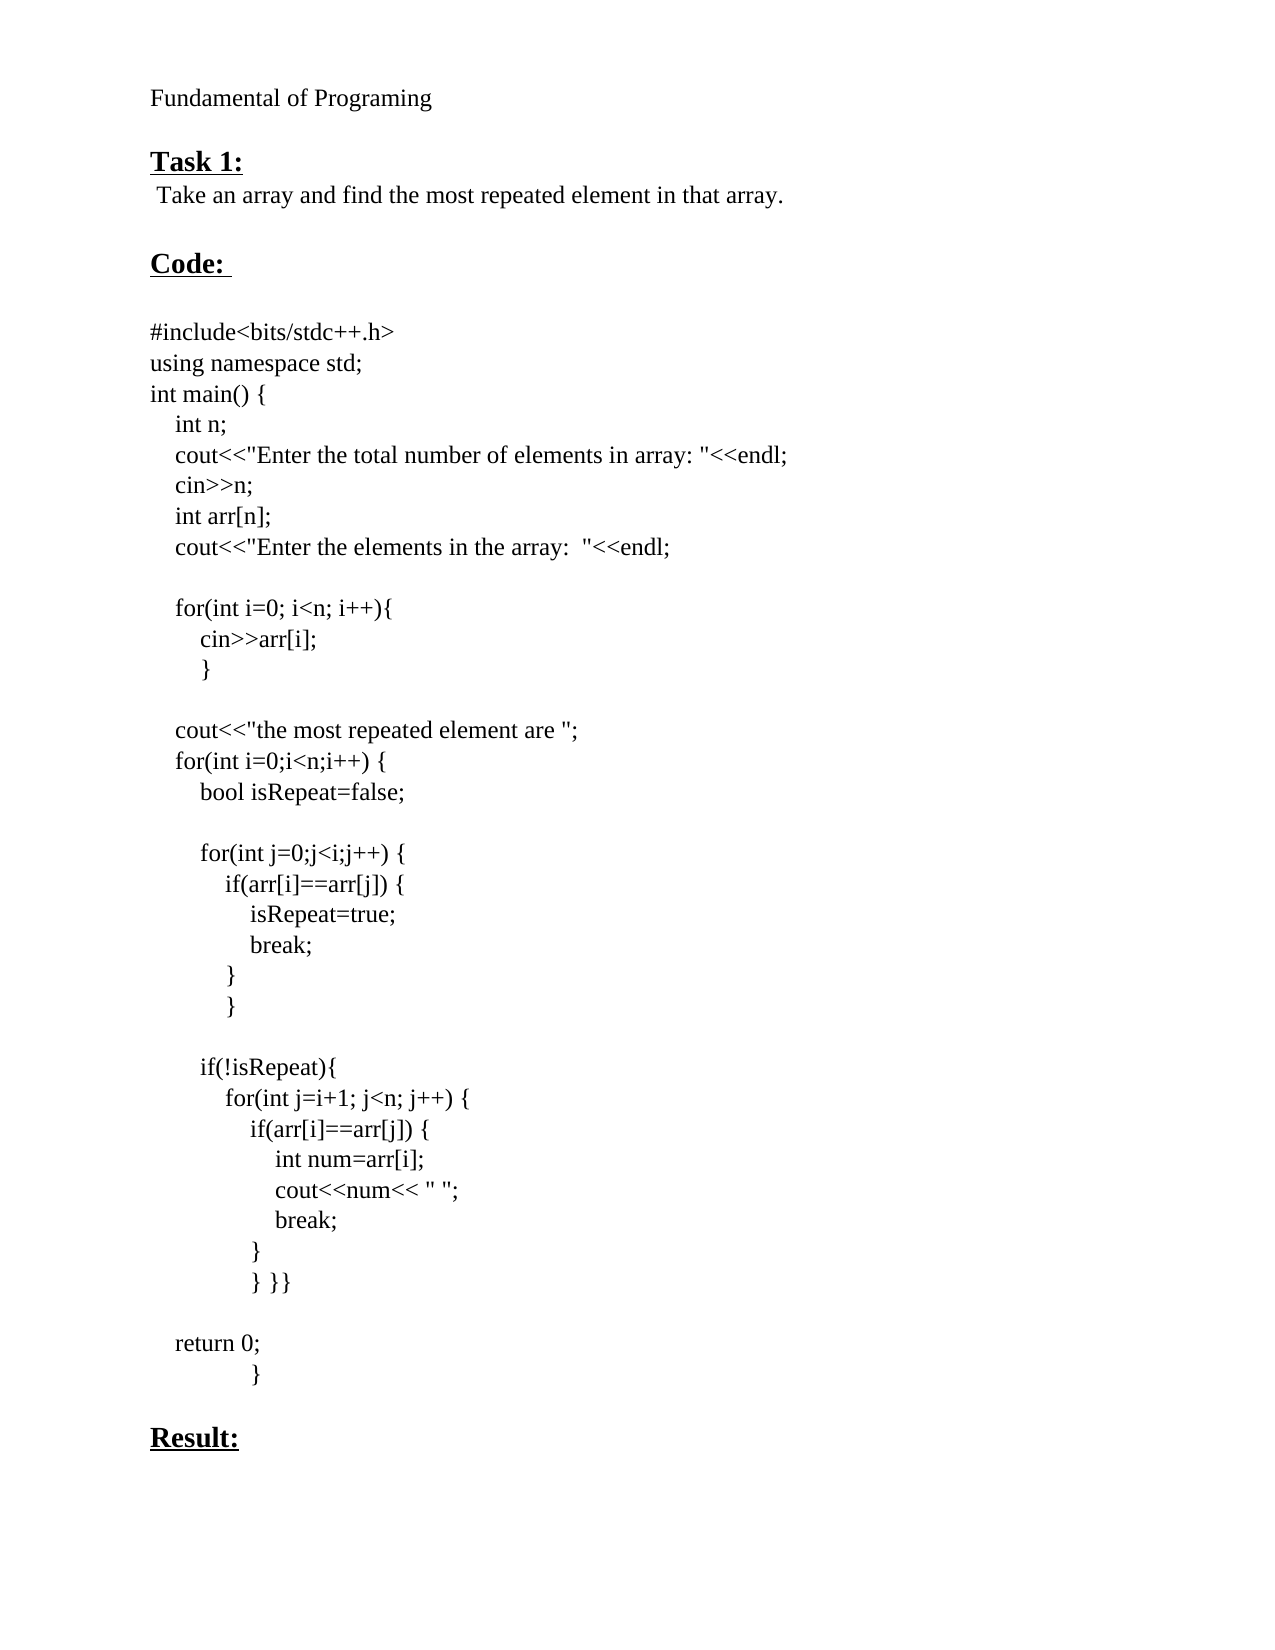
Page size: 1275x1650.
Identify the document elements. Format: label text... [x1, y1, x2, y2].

text return 0; [150, 1328, 1185, 1357]
text } [150, 1236, 1185, 1265]
text for(int j=0;j<i;j++) { [150, 838, 1185, 867]
text Code: [150, 247, 1185, 280]
text if(arr[i]==arr[j]) { [150, 869, 1185, 897]
text for(int j=i+1; j<n; j++) { [150, 1083, 1185, 1112]
text if(!isRepeat){ [150, 1052, 1185, 1081]
text int n; [150, 409, 1185, 438]
text break; [150, 1206, 1185, 1234]
text } [150, 1359, 1185, 1387]
text if(arr[i]==arr[j]) { [150, 1114, 1185, 1142]
text for(int i=0;i<n;i++) { [150, 746, 1185, 775]
text break; [150, 930, 1185, 959]
text bool isRepeat=false; [150, 777, 1185, 806]
text int arr[n]; [150, 501, 1185, 530]
text cout<<"the most repeated element are "; [150, 716, 1185, 744]
text } [150, 961, 1185, 989]
text } [150, 991, 1185, 1020]
text Result: [150, 1420, 1185, 1453]
text for(int i=0; i<n; i++){ [150, 593, 1185, 622]
text } [150, 654, 1185, 683]
text cout<<"Enter the total number of elements in array: "<<endl; [150, 440, 1185, 469]
text Task 1: [150, 144, 1185, 178]
text using namespace std; [150, 348, 1185, 377]
text Fundamental of Programing [150, 83, 1185, 112]
text cin>>n; [150, 471, 1185, 499]
text } }} [150, 1267, 1185, 1296]
text isRepeat=true; [150, 899, 1185, 928]
text #include<bits/stdc++.h> [150, 317, 1185, 346]
text cout<<num<< " "; [150, 1175, 1185, 1204]
text int main() { [150, 379, 1185, 407]
text int num=arr[i]; [150, 1144, 1185, 1173]
text cout<<"Enter the elements in the array: "<<endl; [150, 532, 1185, 561]
text Take an array and find the most repeated element in that array. [150, 180, 1185, 209]
text cin>>arr[i]; [150, 624, 1185, 652]
